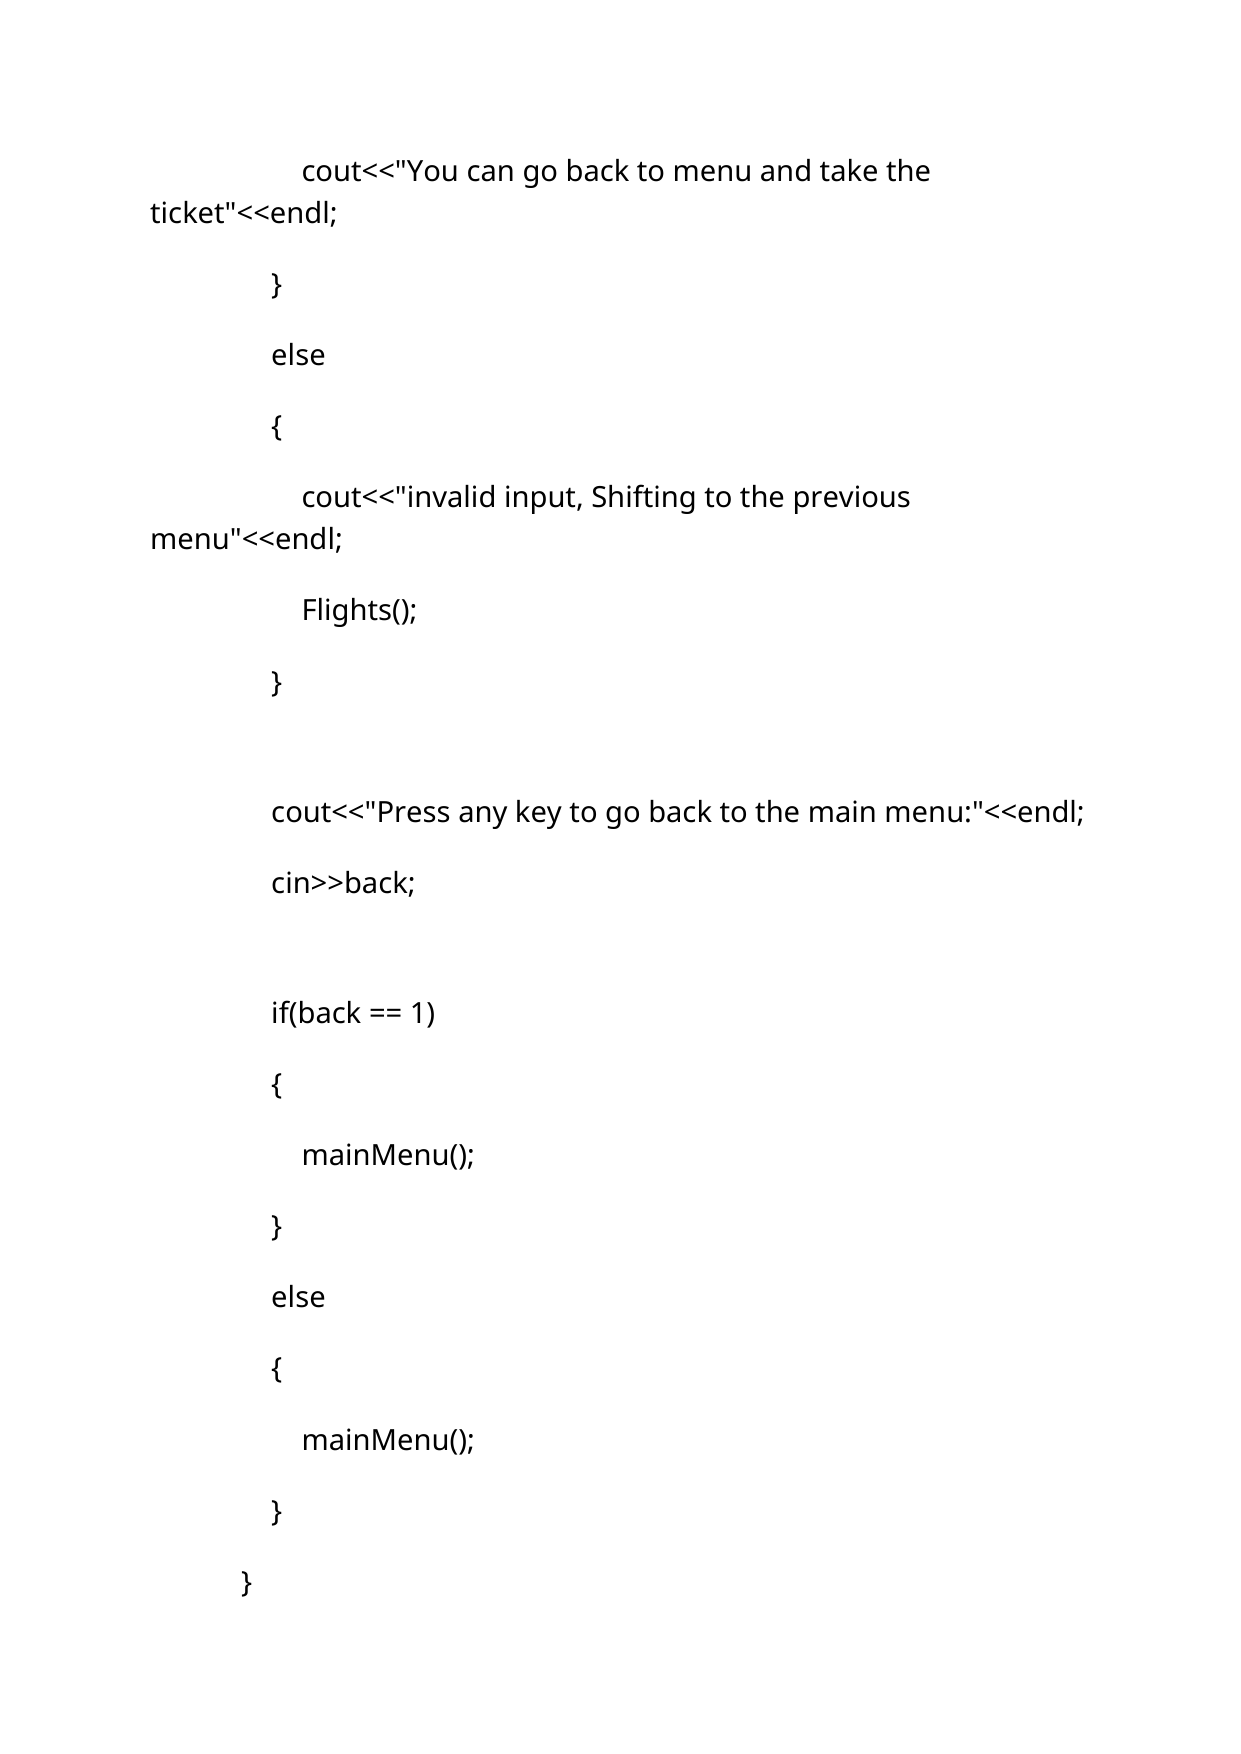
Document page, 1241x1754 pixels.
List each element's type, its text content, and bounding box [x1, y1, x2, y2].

text cout<<"invalid input, Shifting to the previous menu"<<endl; [150, 477, 1090, 558]
text { [150, 1063, 1090, 1103]
text mainMenu(); [150, 1419, 1090, 1458]
text } [150, 1561, 1090, 1601]
text { [150, 405, 1090, 445]
text } [150, 1490, 1090, 1530]
text cout<<"You can go back to menu and take the ticket"<<endl; [150, 150, 1090, 232]
text else [150, 334, 1090, 374]
text if(back == 1) [150, 992, 1090, 1032]
text else [150, 1277, 1090, 1316]
text } [150, 1205, 1090, 1245]
text } [150, 661, 1090, 701]
text } [150, 263, 1090, 303]
text Flights(); [150, 590, 1090, 629]
text mainMenu(); [150, 1134, 1090, 1174]
text cout<<"Press any key to go back to the main menu:"<<endl; [150, 791, 1090, 831]
text cin>>back; [150, 862, 1090, 902]
text { [150, 1348, 1090, 1387]
